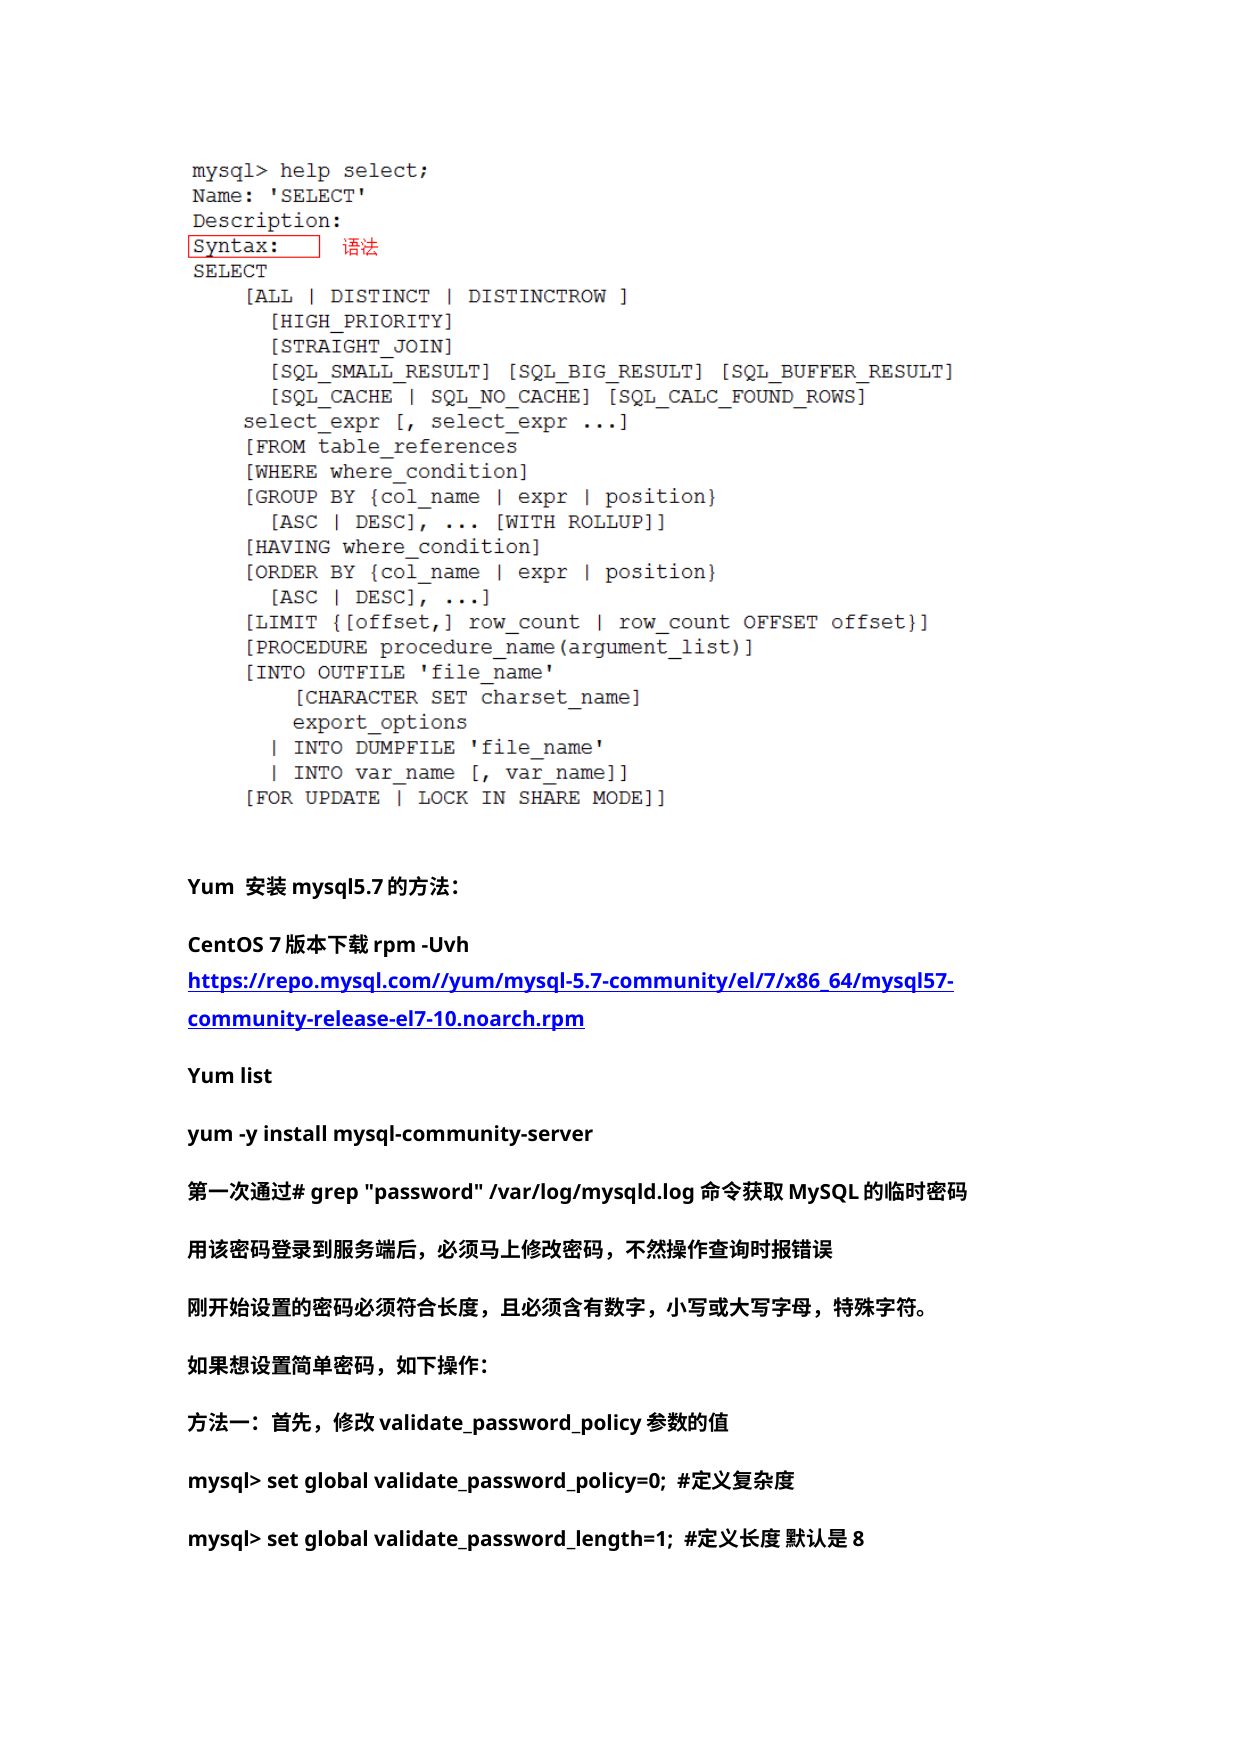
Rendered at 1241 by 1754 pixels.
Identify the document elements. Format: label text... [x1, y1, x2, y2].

picture [187, 162, 1053, 837]
text mysql> set global validate_password_policy=0; #定义复杂度 [187, 1463, 1053, 1496]
text 刚开始设置的密码必须符合长度，且必须含有数字，小写或大写字母，特殊字符。 [187, 1290, 1053, 1322]
text CentOS 7版本下载rpm -Uvh https://repo.mysql.com//yum/mysql-5.7-community/el/7/x86_64/mysql57-community-release-el7-10.noarch.rpm [187, 927, 1053, 1034]
text 如果想设置简单密码，如下操作： [187, 1348, 1053, 1380]
text yum -y install mysql-community-server [187, 1117, 1053, 1149]
text mysql> set global validate_password_length=1; #定义长度 默认是8 [187, 1521, 1053, 1554]
text 方法一：首先，修改validate_password_policy参数的值 [187, 1406, 1053, 1438]
text 用该密码登录到服务端后，必须马上修改密码，不然操作查询时报错误 [187, 1232, 1053, 1265]
text Yum list [187, 1059, 1053, 1092]
text 第一次通过# grep "password" /var/log/mysqld.log 命令获取MySQL的临时密码 [187, 1174, 1053, 1207]
text Yum 安装mysql5.7的方法： [187, 869, 1053, 902]
